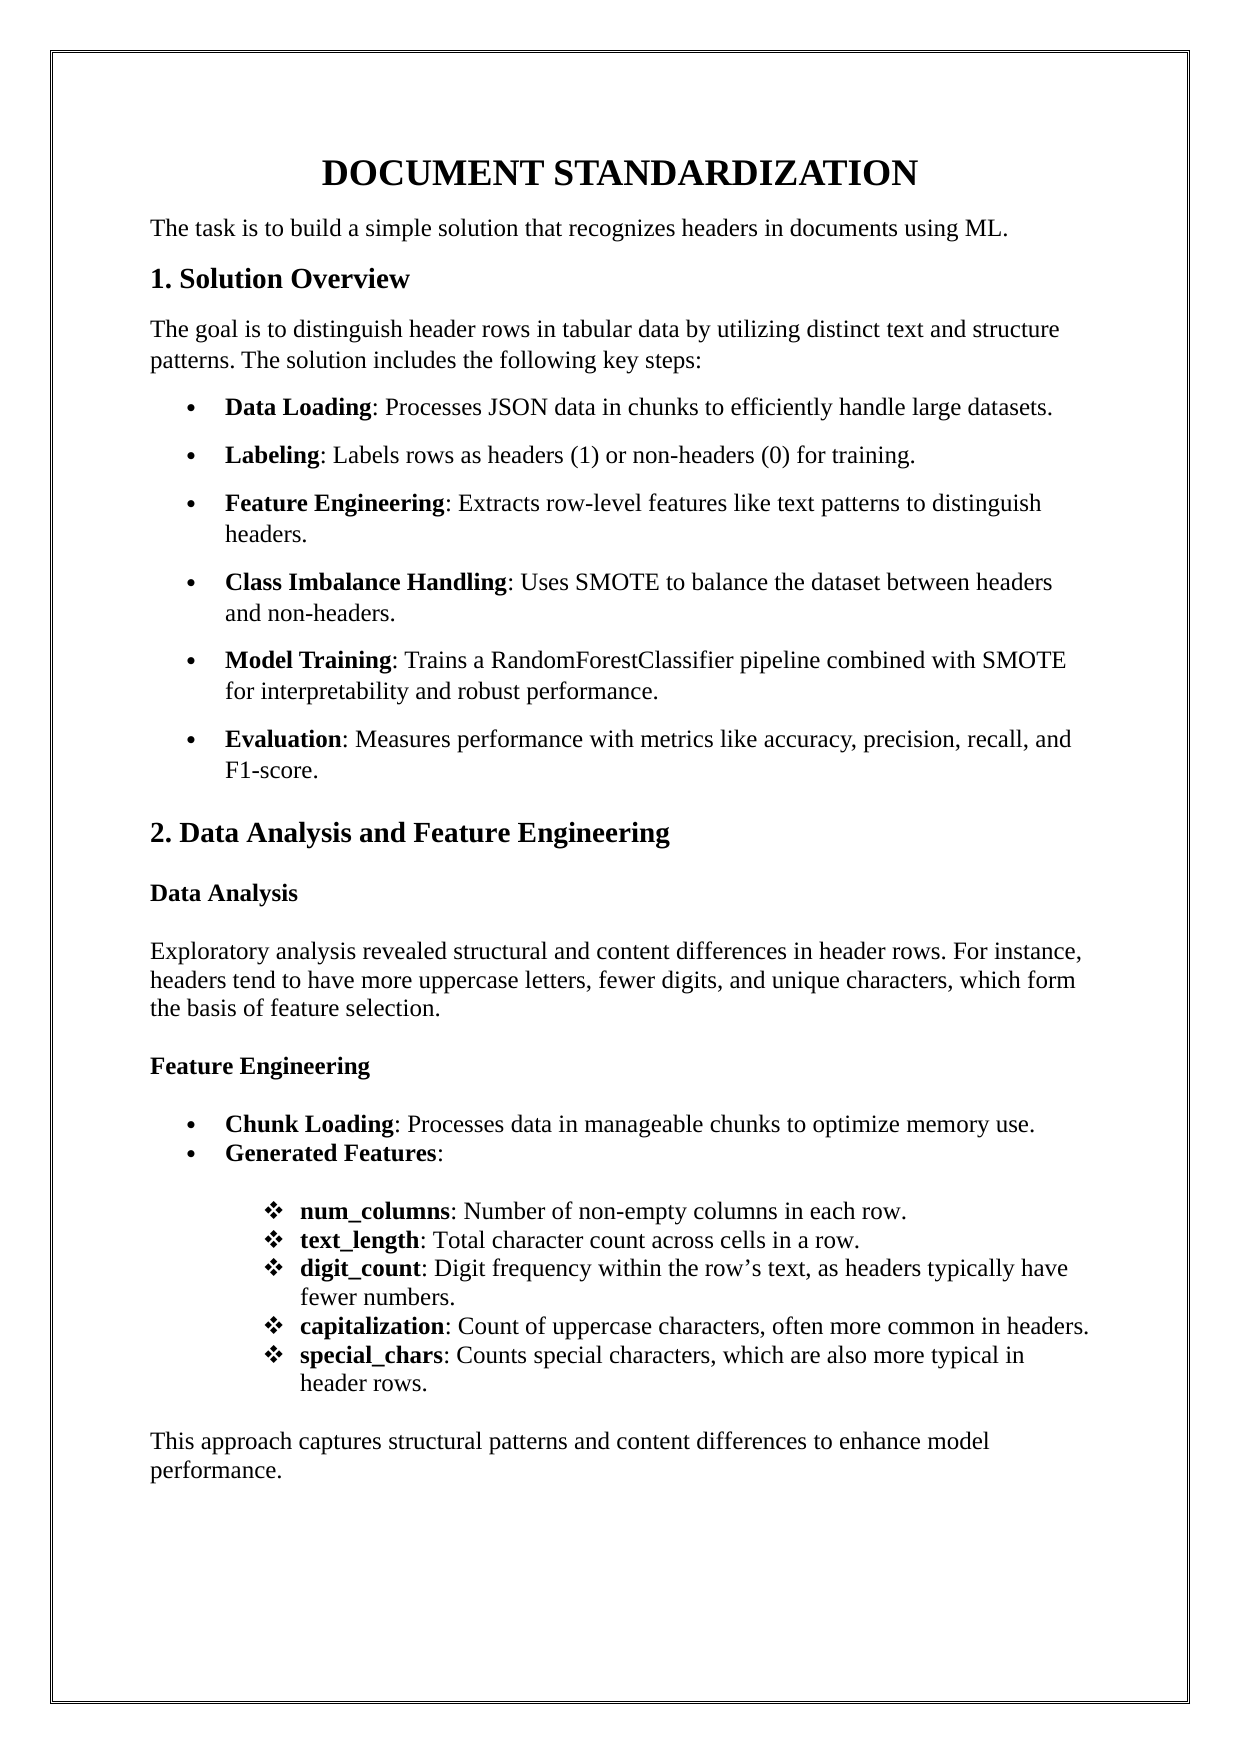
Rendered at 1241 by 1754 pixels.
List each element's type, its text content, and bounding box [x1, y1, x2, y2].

text 1. Solution Overview [150, 261, 1090, 294]
list Data Loading: Processes JSON data in chunks to efficiently handle large datasets. [187, 392, 1090, 421]
list text_length: Total character count across cells in a row. [262, 1225, 1090, 1253]
list Generated Features: [187, 1138, 1090, 1167]
text Data Analysis [150, 878, 1090, 907]
list Model Training: Trains a RandomForestClassifier pipeline combined with SMOTE for interpretability and robust performance. [187, 645, 1090, 705]
text This approach captures structural patterns and content differences to enhance model performance. [150, 1426, 1090, 1484]
text DOCUMENT STANDARDIZATION [150, 150, 1090, 193]
text The task is to build a simple solution that recognizes headers in documents using ML. [150, 213, 1090, 242]
list digit_count: Digit frequency within the row’s text, as headers typically have fewer numbers. [262, 1253, 1090, 1311]
text Feature Engineering [150, 1051, 1090, 1080]
list Feature Engineering: Extracts row-level features like text patterns to distinguish headers. [187, 488, 1090, 548]
list num_columns: Number of non-empty columns in each row. [262, 1196, 1090, 1225]
list special_chars: Counts special characters, which are also more typical in header rows. [262, 1340, 1090, 1397]
list Evaluation: Measures performance with metrics like accuracy, precision, recall, and F1-score. [187, 724, 1090, 784]
list Chunk Loading: Processes data in manageable chunks to optimize memory use. [187, 1109, 1090, 1138]
text 2. Data Analysis and Feature Engineering [150, 815, 1090, 849]
list capitalization: Count of uppercase characters, often more common in headers. [262, 1311, 1090, 1340]
list Labeling: Labels rows as headers (1) or non-headers (0) for training. [187, 440, 1090, 469]
text Exploratory analysis revealed structural and content differences in header rows. For instance, headers tend to have more uppercase letters, fewer digits, and unique characters, which form the basis of feature selection. [150, 936, 1090, 1022]
text The goal is to distinguish header rows in tabular data by utilizing distinct text and structure patterns. The solution includes the following key steps: [150, 314, 1090, 373]
list Class Imbalance Handling: Uses SMOTE to balance the dataset between headers and non-headers. [187, 567, 1090, 626]
